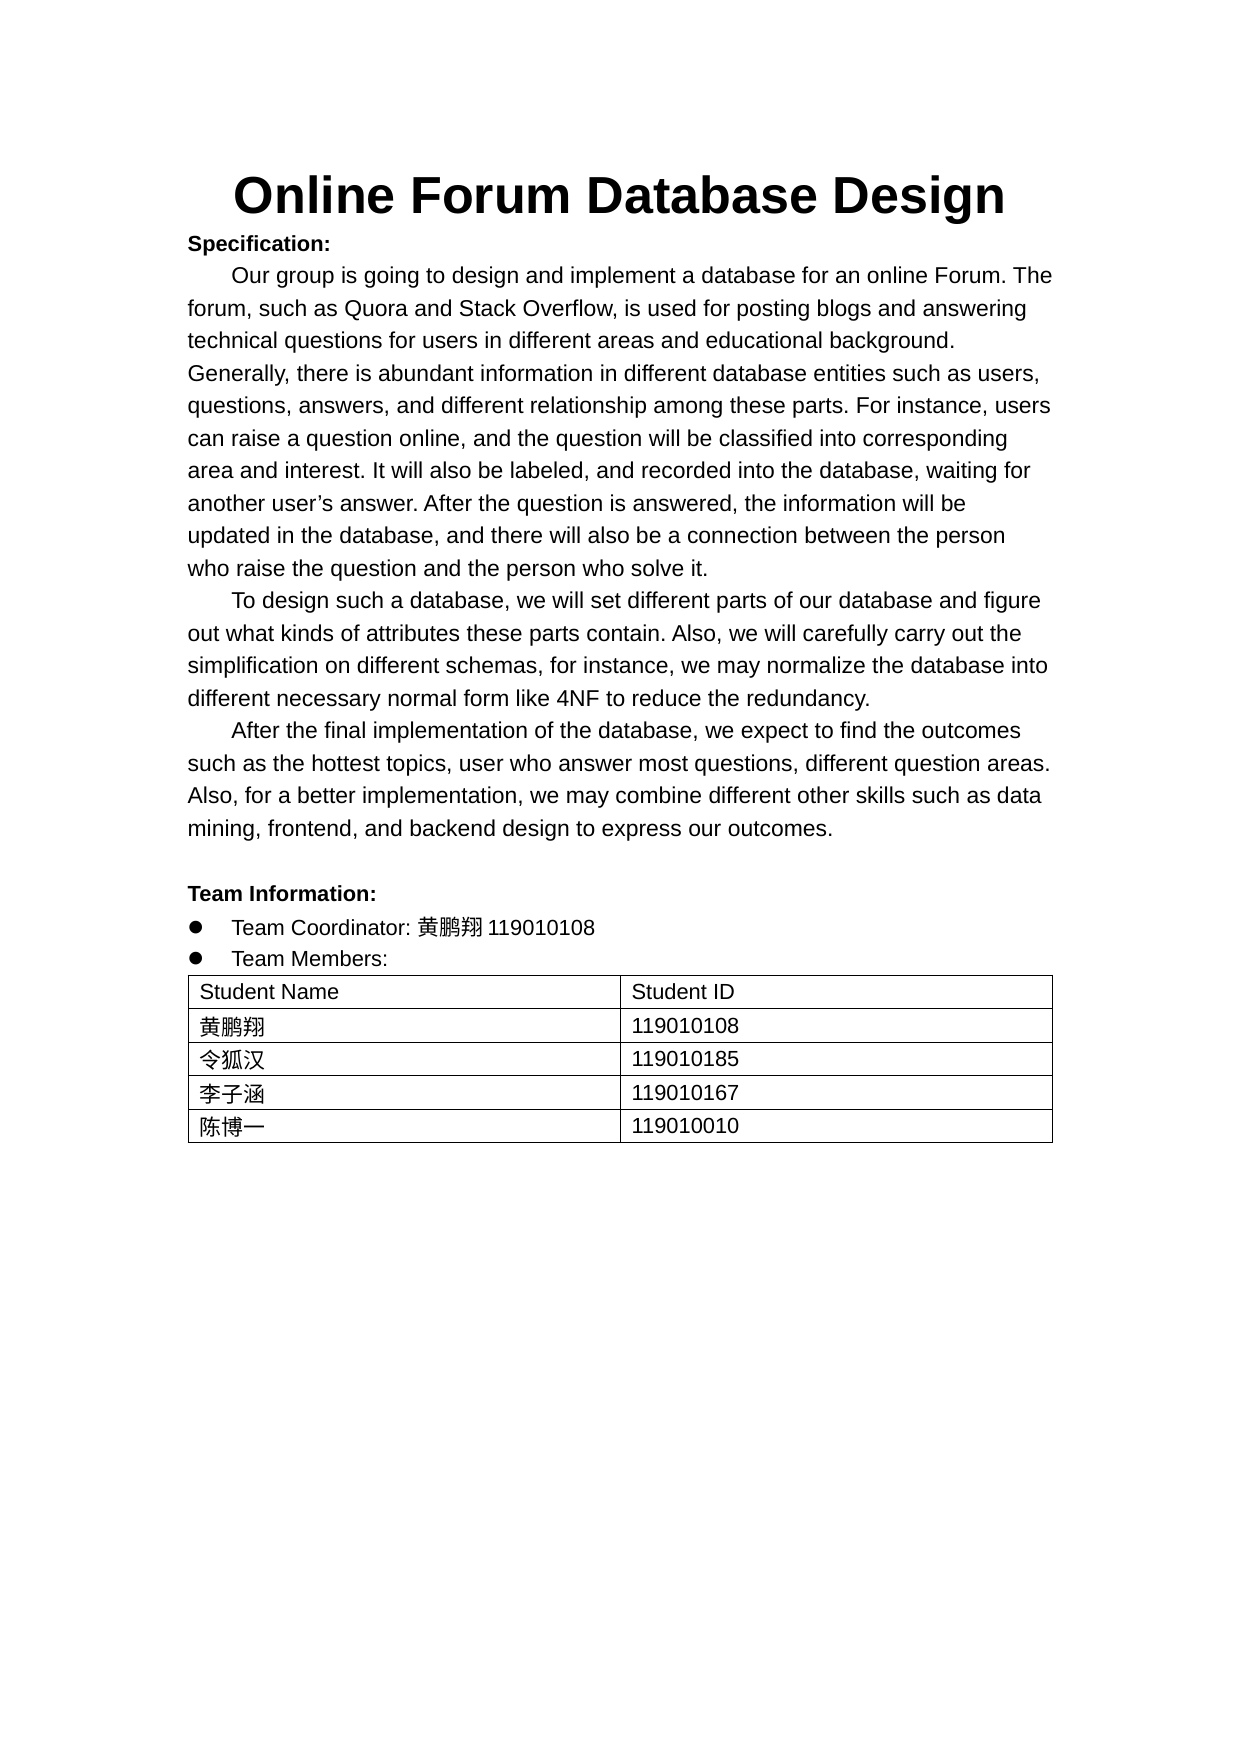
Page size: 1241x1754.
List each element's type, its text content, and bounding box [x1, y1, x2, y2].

table_cell 119010108 [621, 1009, 1052, 1042]
table_cell 李子涵 [189, 1076, 620, 1109]
table_header Student ID [621, 976, 1052, 1008]
text Team Information: [187, 877, 1053, 909]
table_cell 119010185 [621, 1043, 1052, 1075]
text Online Forum Database Design [187, 162, 1053, 227]
table_header Student Name [189, 976, 620, 1008]
list Team Coordinator: 黄鹏翔119010108 [187, 909, 1053, 942]
table_cell 陈博一 [189, 1110, 620, 1142]
text Specification: [187, 227, 1053, 259]
table_cell 119010167 [621, 1076, 1052, 1109]
text Our group is going to design and implement a database for an online Forum. The forum, such as Quora and Stack Overflow, is used for posting blogs and answering technical questions for users in different areas and educational background. Generally, there is abundant information in different database entities such as users, questions, answers, and different relationship among these parts. For instance, users can raise a question online, and the question will be classified into corresponding area and interest. It will also be labeled, and recorded into the database, waiting for another user’s answer. After the question is answered, the information will be updated in the database, and there will also be a connection between the person who raise the question and the person who solve it. [187, 259, 1053, 584]
table_cell 令狐汉 [189, 1043, 620, 1075]
text To design such a database, we will set different parts of our database and figure out what kinds of attributes these parts contain. Also, we will carefully carry out the simplification on different schemas, for instance, we may normalize the database into different necessary normal form like 4NF to reduce the redundancy. [187, 584, 1053, 714]
table_cell 119010010 [621, 1110, 1052, 1142]
text After the final implementation of the database, we expect to find the outcomes such as the hottest topics, user who answer most questions, different question areas. Also, for a better implementation, we may combine different other skills such as data mining, frontend, and backend design to express our outcomes. [187, 714, 1053, 844]
table_cell 黄鹏翔 [189, 1009, 620, 1042]
list Team Members: [187, 942, 1053, 974]
